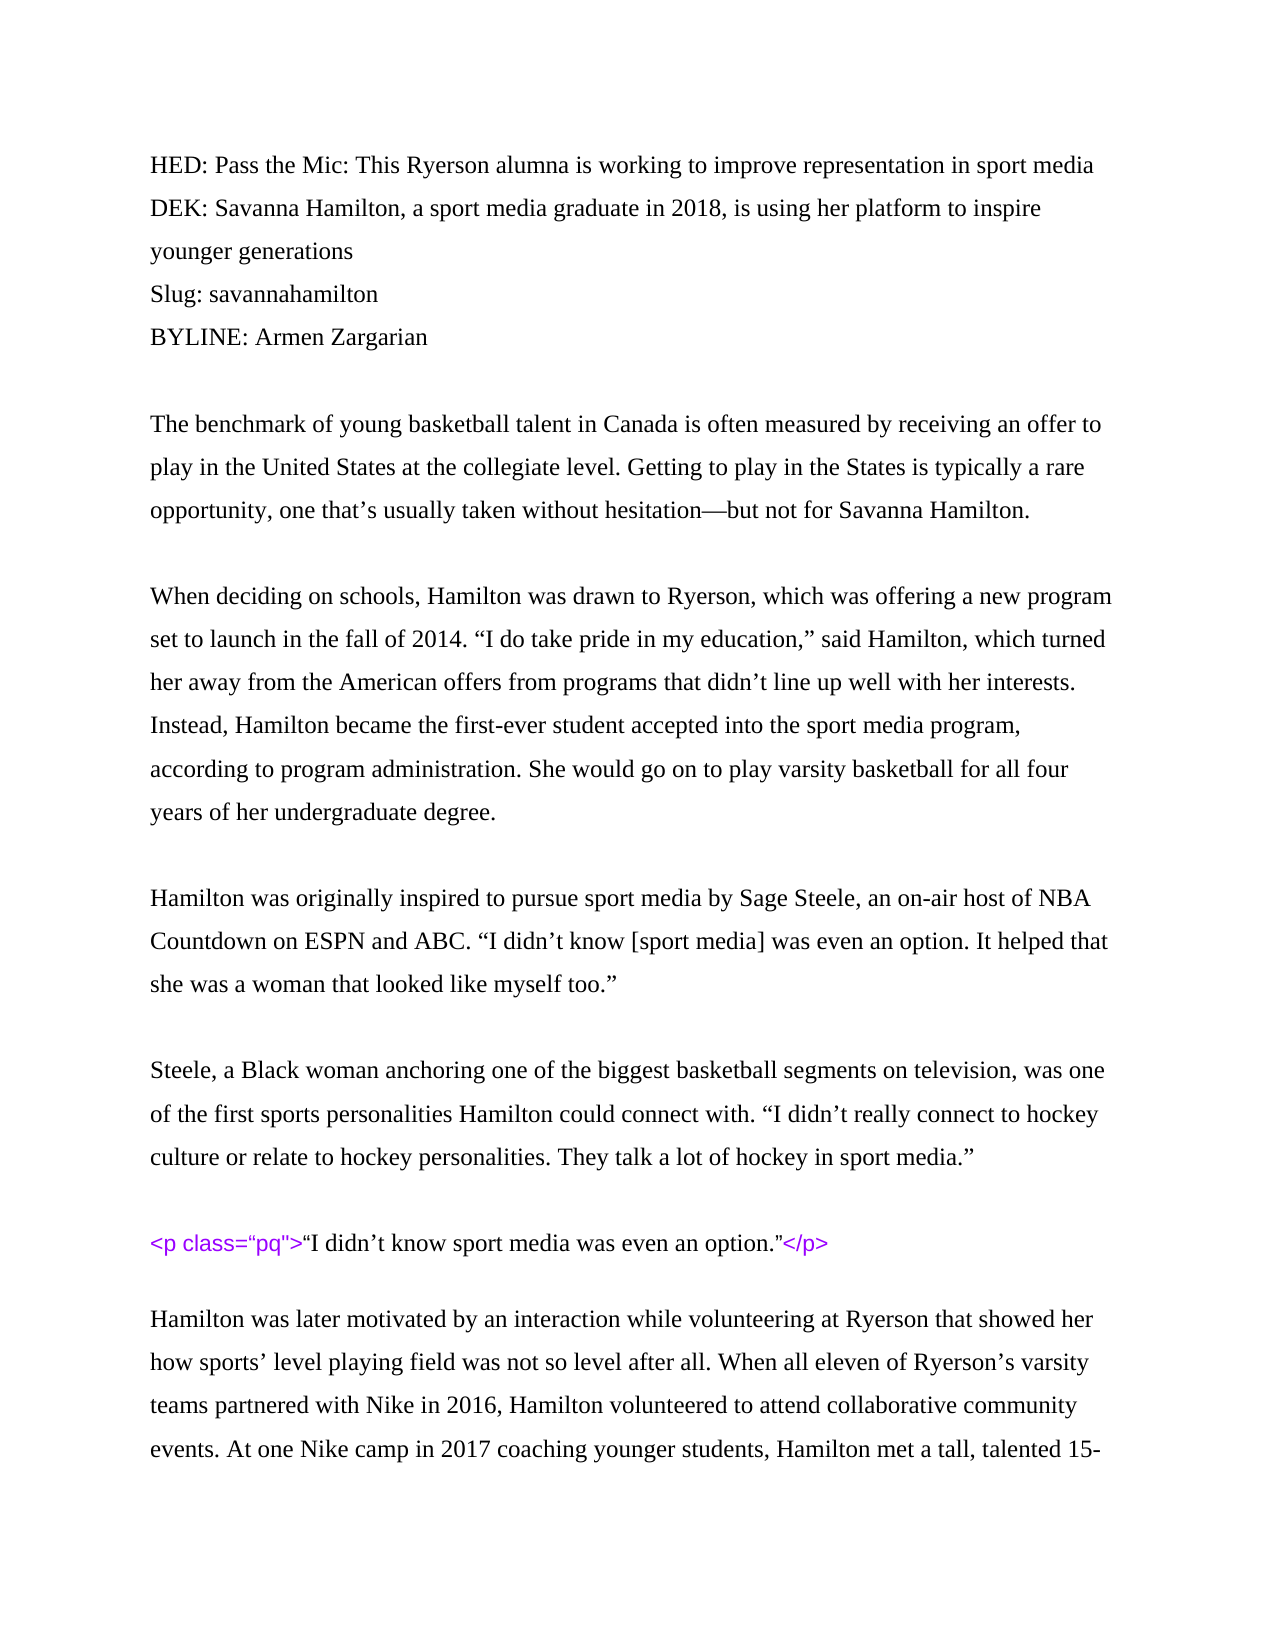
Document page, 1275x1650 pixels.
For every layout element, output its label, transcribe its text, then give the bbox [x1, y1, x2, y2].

text Slug: savannahamilton [150, 279, 1125, 308]
text <p class=“pq">“I didn’t know sport media was even an option.”</p> [150, 1228, 1125, 1257]
text Steele, a Black woman anchoring one of the biggest basketball segments on television, was one of the first sports personalities Hamilton could connect with. “I didn’t really connect to hockey culture or relate to hockey personalities. They talk a lot of hockey in sport media.” [150, 1056, 1125, 1171]
text HED: Pass the Mic: This Ryerson alumna is working to improve representation in sport media [150, 150, 1125, 179]
text When deciding on schools, Hamilton was drawn to Ryerson, which was offering a new program set to launch in the fall of 2014. “I do take pride in my education,” said Hamilton, which turned her away from the American offers from programs that didn’t line up well with her interests. Instead, Hamilton became the first-ever student accepted into the sport media program, according to program administration. She would go on to play varsity basketball for all four years of her undergraduate degree. [150, 581, 1125, 826]
text The benchmark of young basketball talent in Canada is often measured by receiving an offer to play in the United States at the collegiate level. Getting to play in the States is typically a rare opportunity, one that’s usually taken without hesitation—but not for Savanna Hamilton. [150, 409, 1125, 524]
text BYLINE: Armen Zargarian [150, 322, 1125, 351]
text DEK: Savanna Hamilton, a sport media graduate in 2018, is using her platform to inspire younger generations [150, 193, 1125, 265]
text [150, 1304, 1125, 1462]
text Hamilton was originally inspired to pursue sport media by Sage Steele, an on-air host of NBA Countdown on ESPN and ABC. “I didn’t know [sport media] was even an option. It helped that she was a woman that looked like myself too.” [150, 883, 1125, 998]
